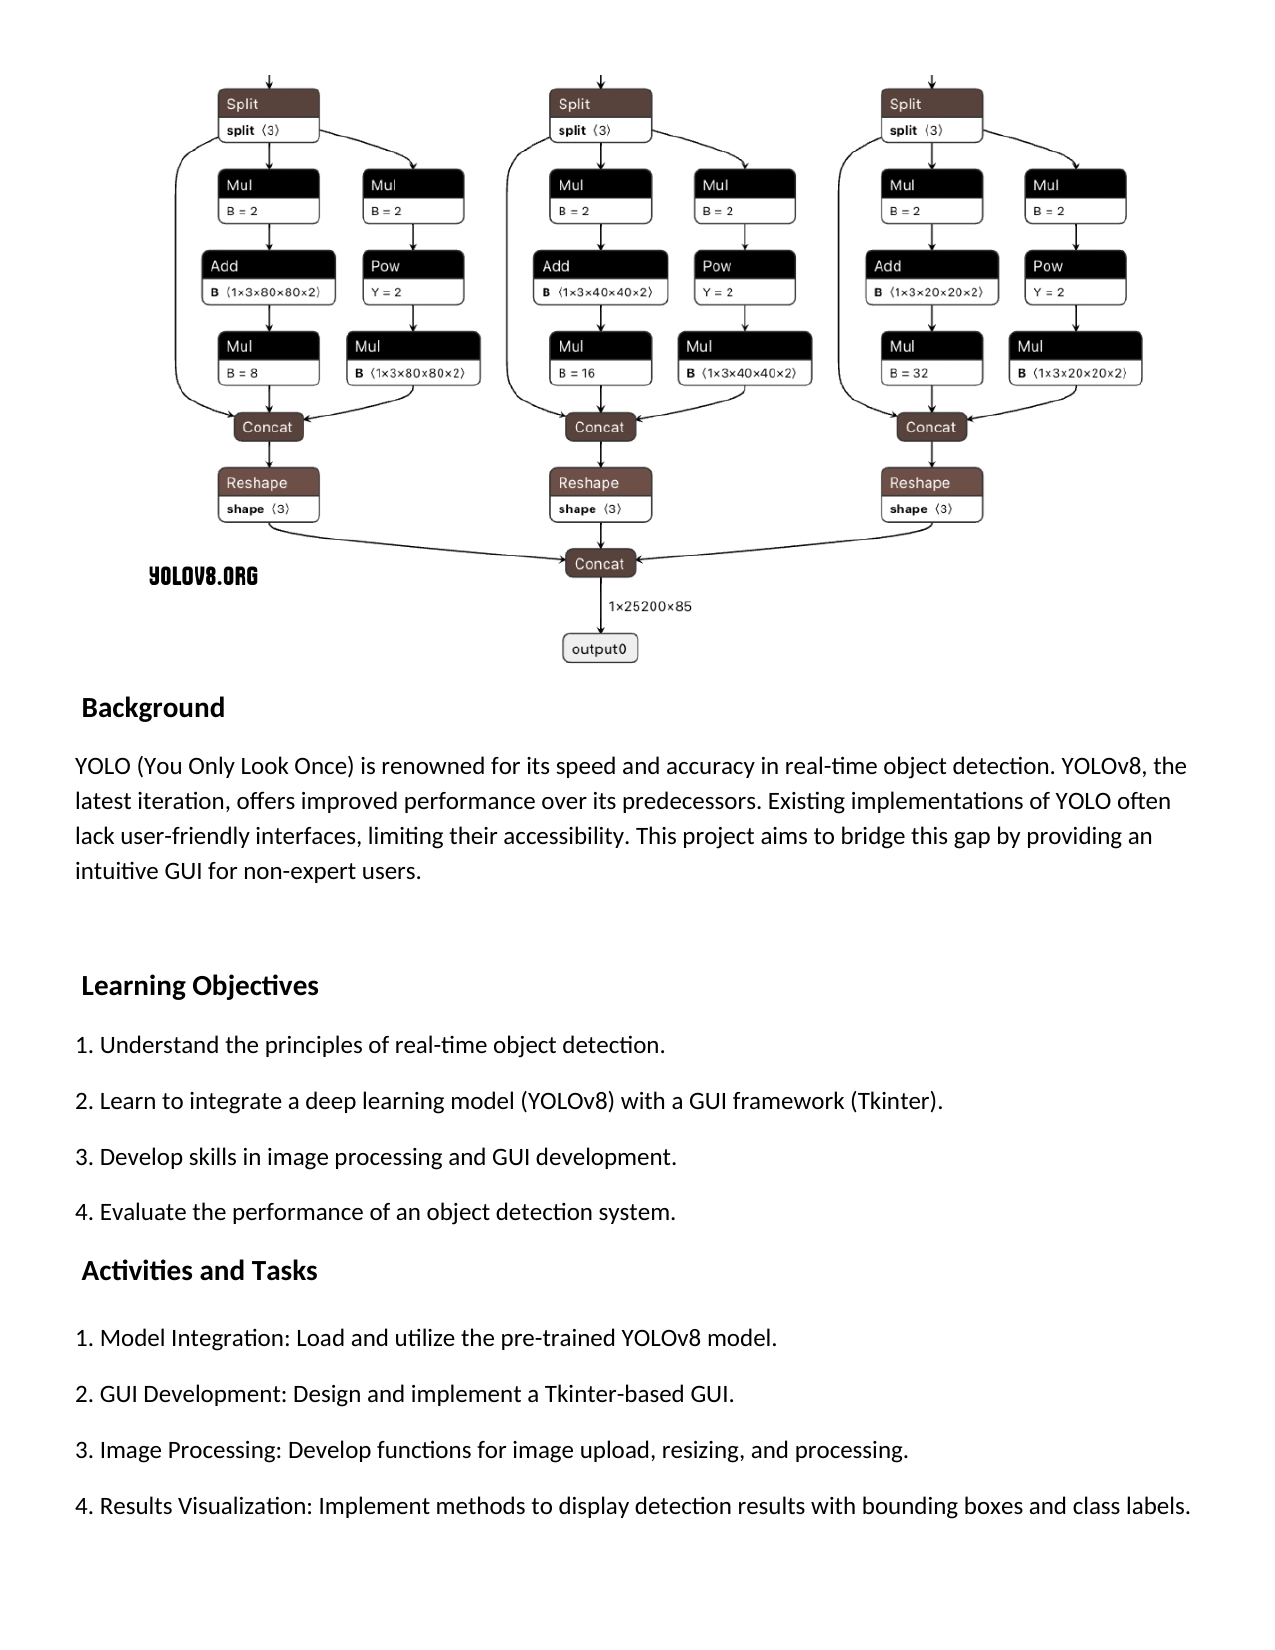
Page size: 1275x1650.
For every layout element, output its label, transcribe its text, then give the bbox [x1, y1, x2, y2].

text 1. Understand the principles of real-time object detection. [75, 1029, 1200, 1059]
text 4. Evaluate the performance of an object detection system. [75, 1196, 1200, 1227]
text 2. GUI Development: Design and implement a Tkinter-based GUI. [75, 1378, 1200, 1409]
text Background [75, 689, 1200, 724]
text 3. Develop skills in image processing and GUI development. [75, 1141, 1200, 1171]
text Activities and Tasks [75, 1252, 1200, 1288]
text 4. Results Visualization: Implement methods to display detection results with bounding boxes and class labels. [75, 1490, 1200, 1520]
text YOLO (You Only Look Once) is renowned for its speed and accuracy in real-time object detection. YOLOv8, the latest iteration, offers improved performance over its predecessors. Existing implementations of YOLO often lack user-friendly interfaces, limiting their accessibility. This project aims to bridge this gap by providing an intuitive GUI for non-expert users. [75, 751, 1200, 886]
text 3. Image Processing: Develop functions for image upload, resizing, and processing. [75, 1434, 1200, 1464]
text Learning Objectives [75, 967, 1200, 1003]
picture [75, 75, 1200, 664]
text 2. Learn to integrate a deep learning model (YOLOv8) with a GUI framework (Tkinter). [75, 1085, 1200, 1115]
text 1. Model Integration: Load and utilize the pre-trained YOLOv8 model. [75, 1322, 1200, 1353]
